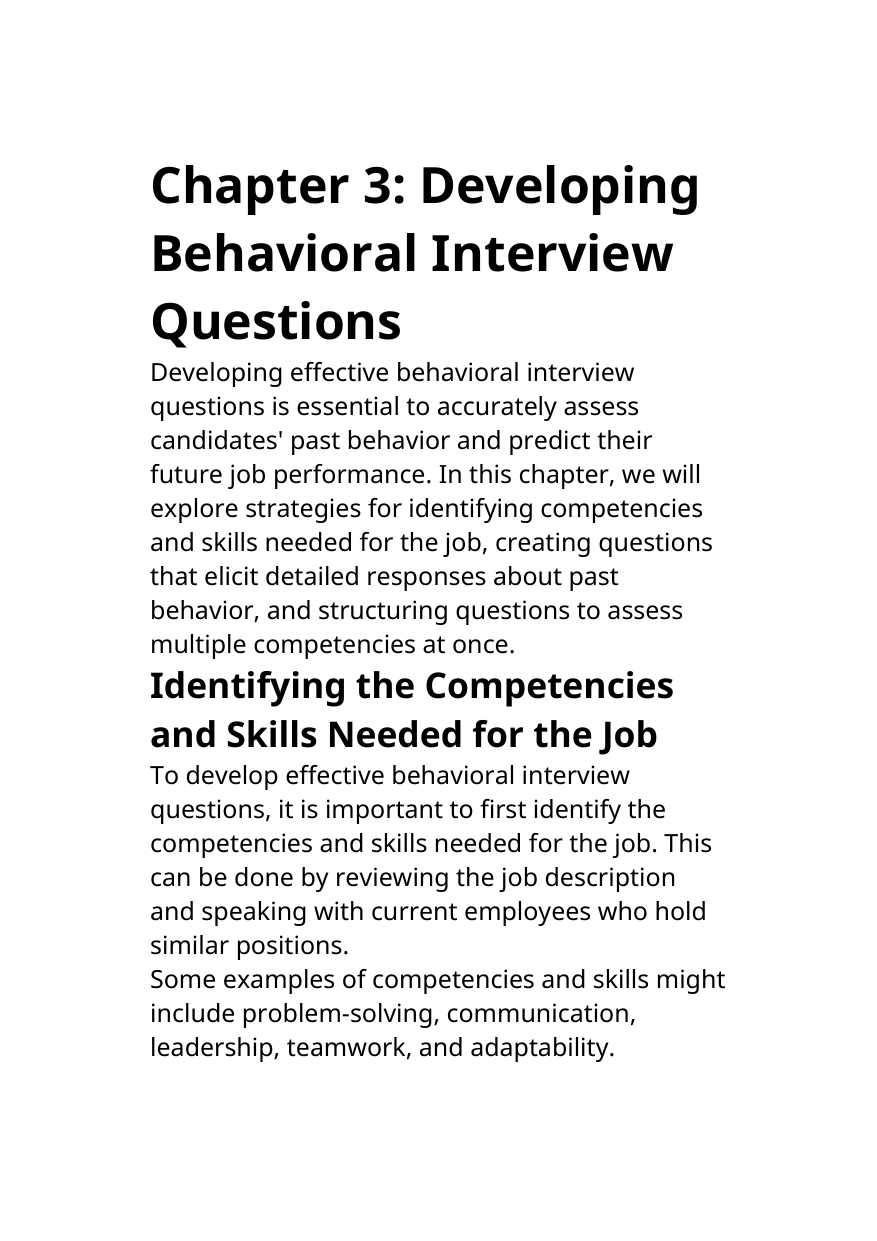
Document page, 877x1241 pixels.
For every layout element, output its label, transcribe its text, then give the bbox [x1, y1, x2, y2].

subtitle Identifying the Competencies and Skills Needed for the Job [150, 661, 727, 757]
text To develop effective behavioral interview questions, it is important to first identify the competencies and skills needed for the job. This can be done by reviewing the job description and speaking with current employees who hold similar positions. [150, 757, 727, 962]
text Developing effective behavioral interview questions is essential to accurately assess candidates' past behavior and predict their future job performance. In this chapter, we will explore strategies for identifying competencies and skills needed for the job, creating questions that elicit detailed responses about past behavior, and structuring questions to assess multiple competencies at once. [150, 354, 727, 661]
text Some examples of competencies and skills might include problem-solving, communication, leadership, teamwork, and adaptability. [150, 962, 727, 1064]
subtitle Chapter 3: Developing Behavioral Interview Questions [150, 150, 727, 354]
